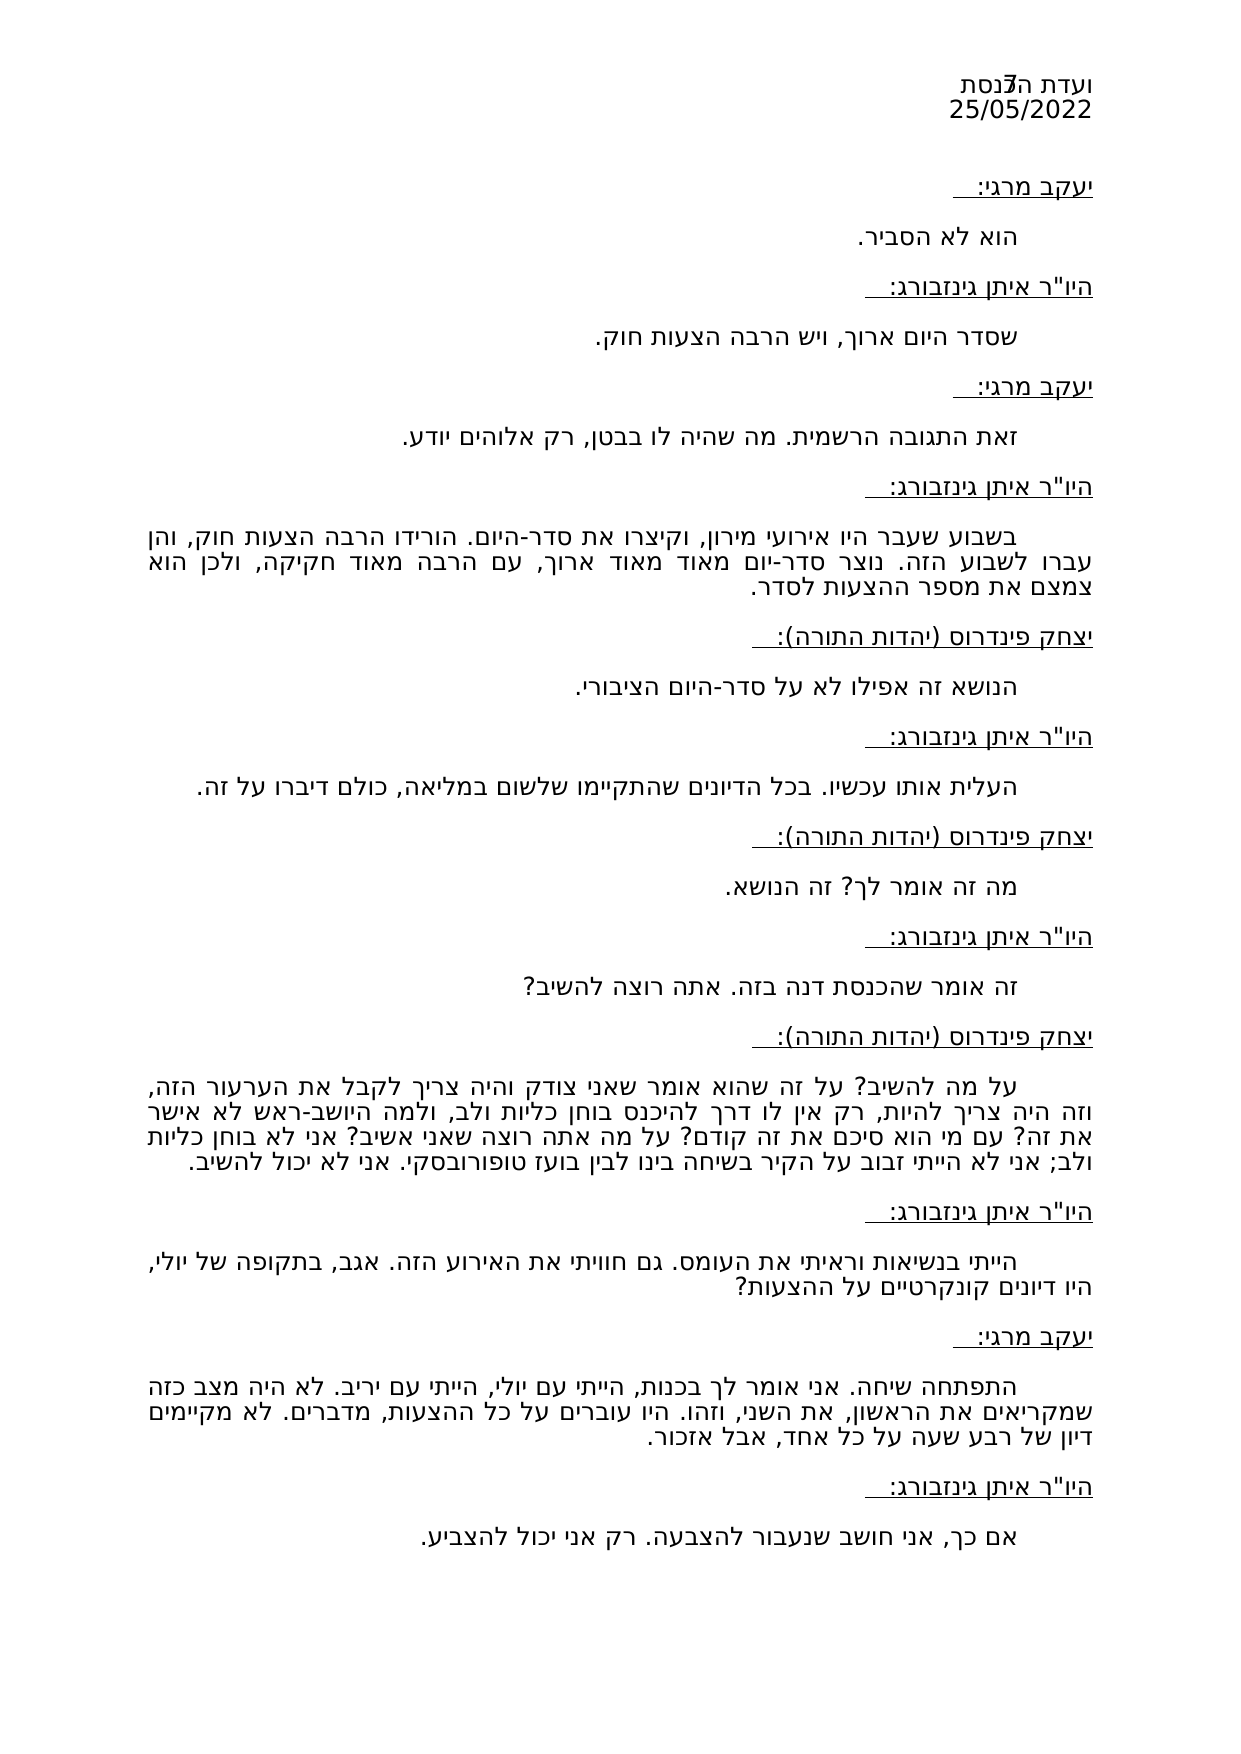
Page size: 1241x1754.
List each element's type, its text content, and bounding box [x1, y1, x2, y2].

text זאת התגובה הרשמית. מה שהיה לו בבטן, רק אלוהים יודע. [147, 425, 1093, 450]
text על מה להשיב? על זה שהוא אומר שאני צודק והיה צריך לקבל את הערעור הזה, וזה היה צריך להיות, רק אין לו דרך להיכנס בוחן כליות ולב, ולמה היושב-ראש לא אישר את זה? עם מי הוא סיכם את זה קודם? על מה אתה רוצה שאני אשיב? אני לא בוחן כליות ולב; אני לא הייתי זבוב על הקיר בשיחה בינו לבין בועז טופורובסקי. אני לא יכול להשיב. [147, 1075, 1093, 1175]
text << דובר >> יצחק פינדרוס (יהדות התורה): << דובר >> [147, 825, 1093, 850]
text << דובר >> יעקב מרגי: << דובר >> [147, 1325, 1093, 1350]
text הוא לא הסביר. [147, 225, 1093, 250]
text << יור >> היו"ר איתן גינזבורג: << יור >> [147, 275, 1093, 300]
text הייתי בנשיאות וראיתי את העומס. גם חוויתי את האירוע הזה. אגב, בתקופה של יולי, היו דיונים קונקרטיים על ההצעות? [147, 1250, 1093, 1300]
text זה אומר שהכנסת דנה בזה. אתה רוצה להשיב? [147, 975, 1093, 1000]
text שסדר היום ארוך, ויש הרבה הצעות חוק. [147, 325, 1093, 350]
text התפתחה שיחה. אני אומר לך בכנות, הייתי עם יולי, הייתי עם יריב. לא היה מצב כזה שמקריאים את הראשון, את השני, וזהו. היו עוברים על כל ההצעות, מדברים. לא מקיימים דיון של רבע שעה על כל אחד, אבל אזכור. [147, 1375, 1093, 1450]
text << דובר >> יצחק פינדרוס (יהדות התורה): << דובר >> [147, 625, 1093, 650]
text מה זה אומר לך? זה הנושא. [147, 875, 1093, 900]
text העלית אותו עכשיו. בכל הדיונים שהתקיימו שלשום במליאה, כולם דיברו על זה. [147, 775, 1093, 800]
text << יור >> היו"ר איתן גינזבורג: << יור >> [147, 475, 1093, 500]
text הנושא זה אפילו לא על סדר-היום הציבורי. [147, 675, 1093, 700]
text בשבוע שעבר היו אירועי מירון, וקיצרו את סדר-היום. הורידו הרבה הצעות חוק, והן עברו לשבוע הזה. נוצר סדר-יום מאוד מאוד ארוך, עם הרבה מאוד חקיקה, ולכן הוא צמצם את מספר ההצעות לסדר. [147, 525, 1093, 600]
text << יור >> היו"ר איתן גינזבורג: << יור >> [147, 925, 1093, 950]
text << דובר_המשך >> יעקב מרגי: << דובר_המשך >> [147, 375, 1093, 400]
text << דובר_המשך >> יצחק פינדרוס (יהדות התורה): << דובר_המשך >> [147, 1025, 1093, 1050]
text << יור >> היו"ר איתן גינזבורג: << יור >> [147, 1475, 1093, 1500]
text << יור >> היו"ר איתן גינזבורג: << יור >> [147, 1200, 1093, 1225]
text << דובר_המשך >> יעקב מרגי: << דובר_המשך >> [147, 175, 1093, 200]
text אם כך, אני חושב שנעבור להצבעה. רק אני יכול להצביע. [147, 1525, 1093, 1550]
text << יור >> היו"ר איתן גינזבורג: << יור >> [147, 725, 1093, 750]
